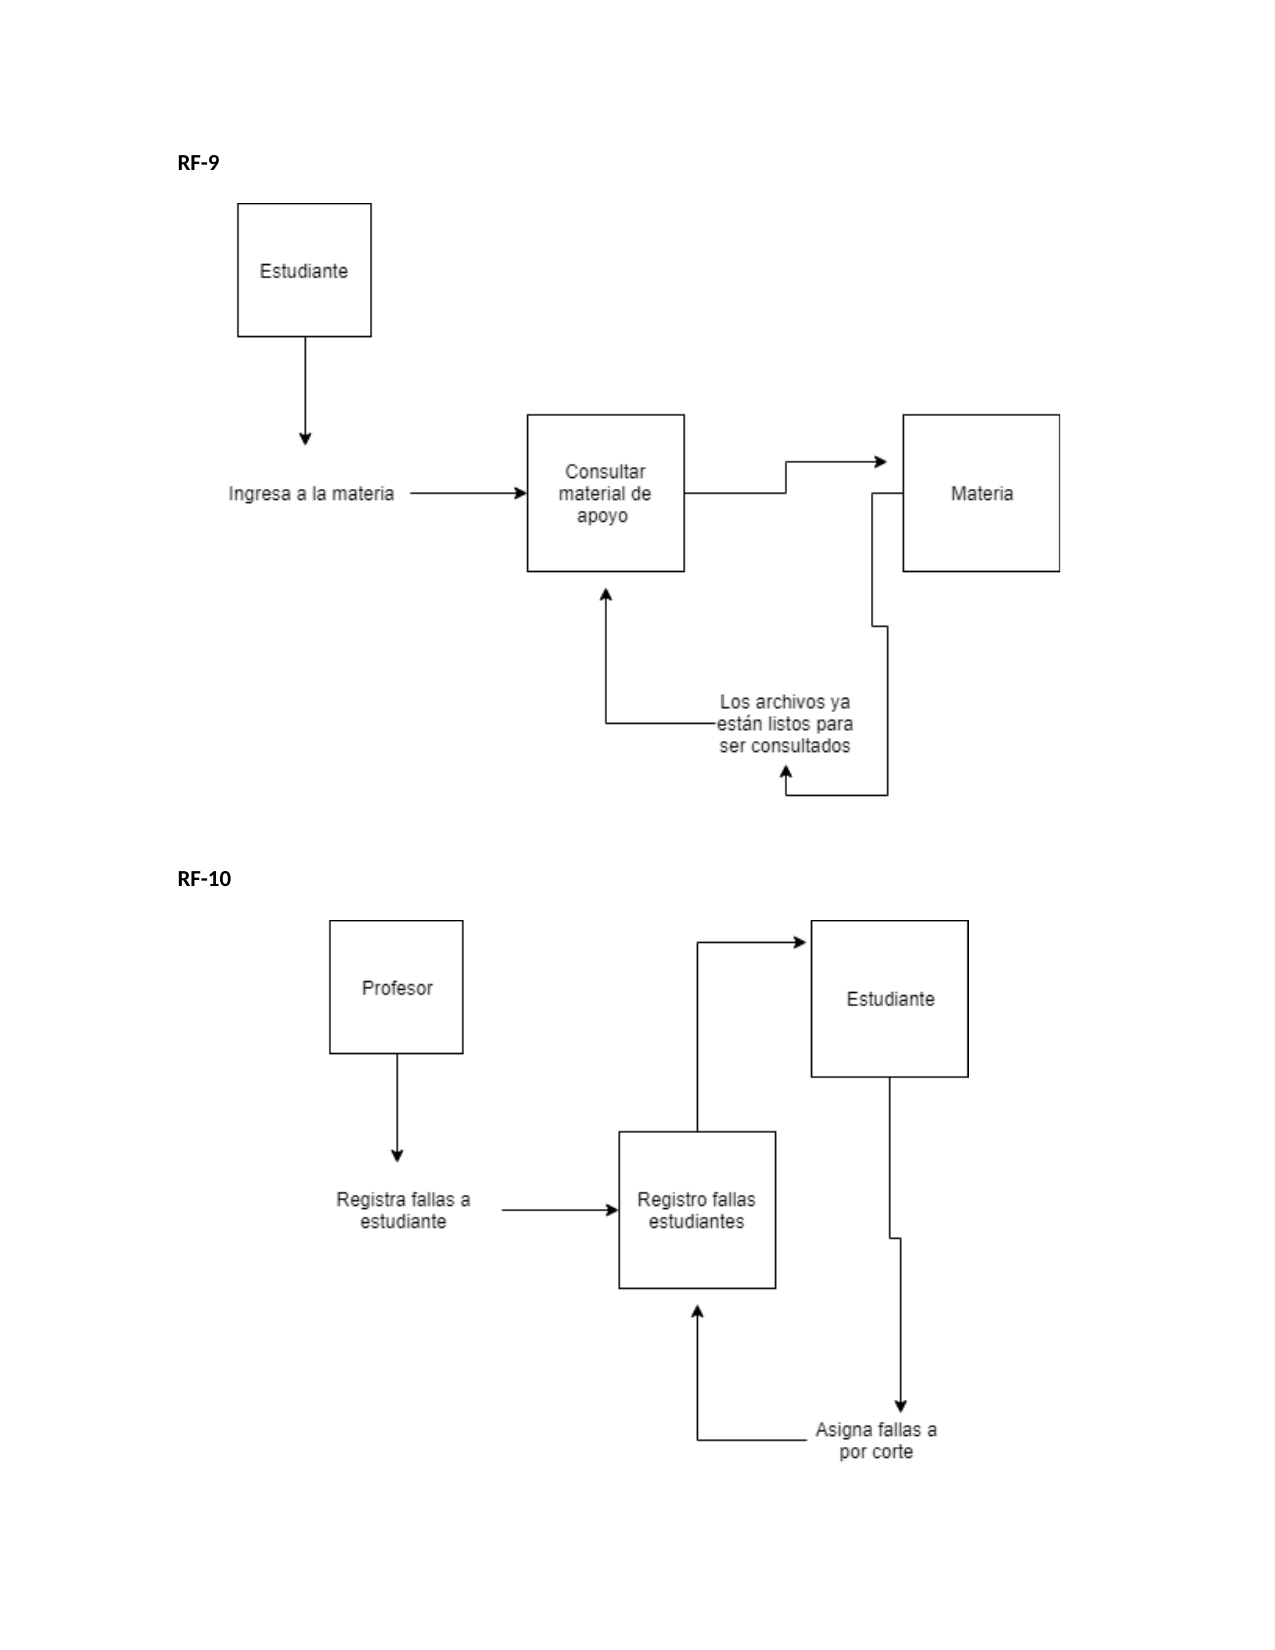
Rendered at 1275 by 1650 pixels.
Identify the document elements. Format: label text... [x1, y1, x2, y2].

text RF-10 [177, 864, 1098, 892]
text RF-9 [177, 148, 1098, 176]
picture [306, 920, 969, 1482]
picture [215, 203, 1061, 809]
